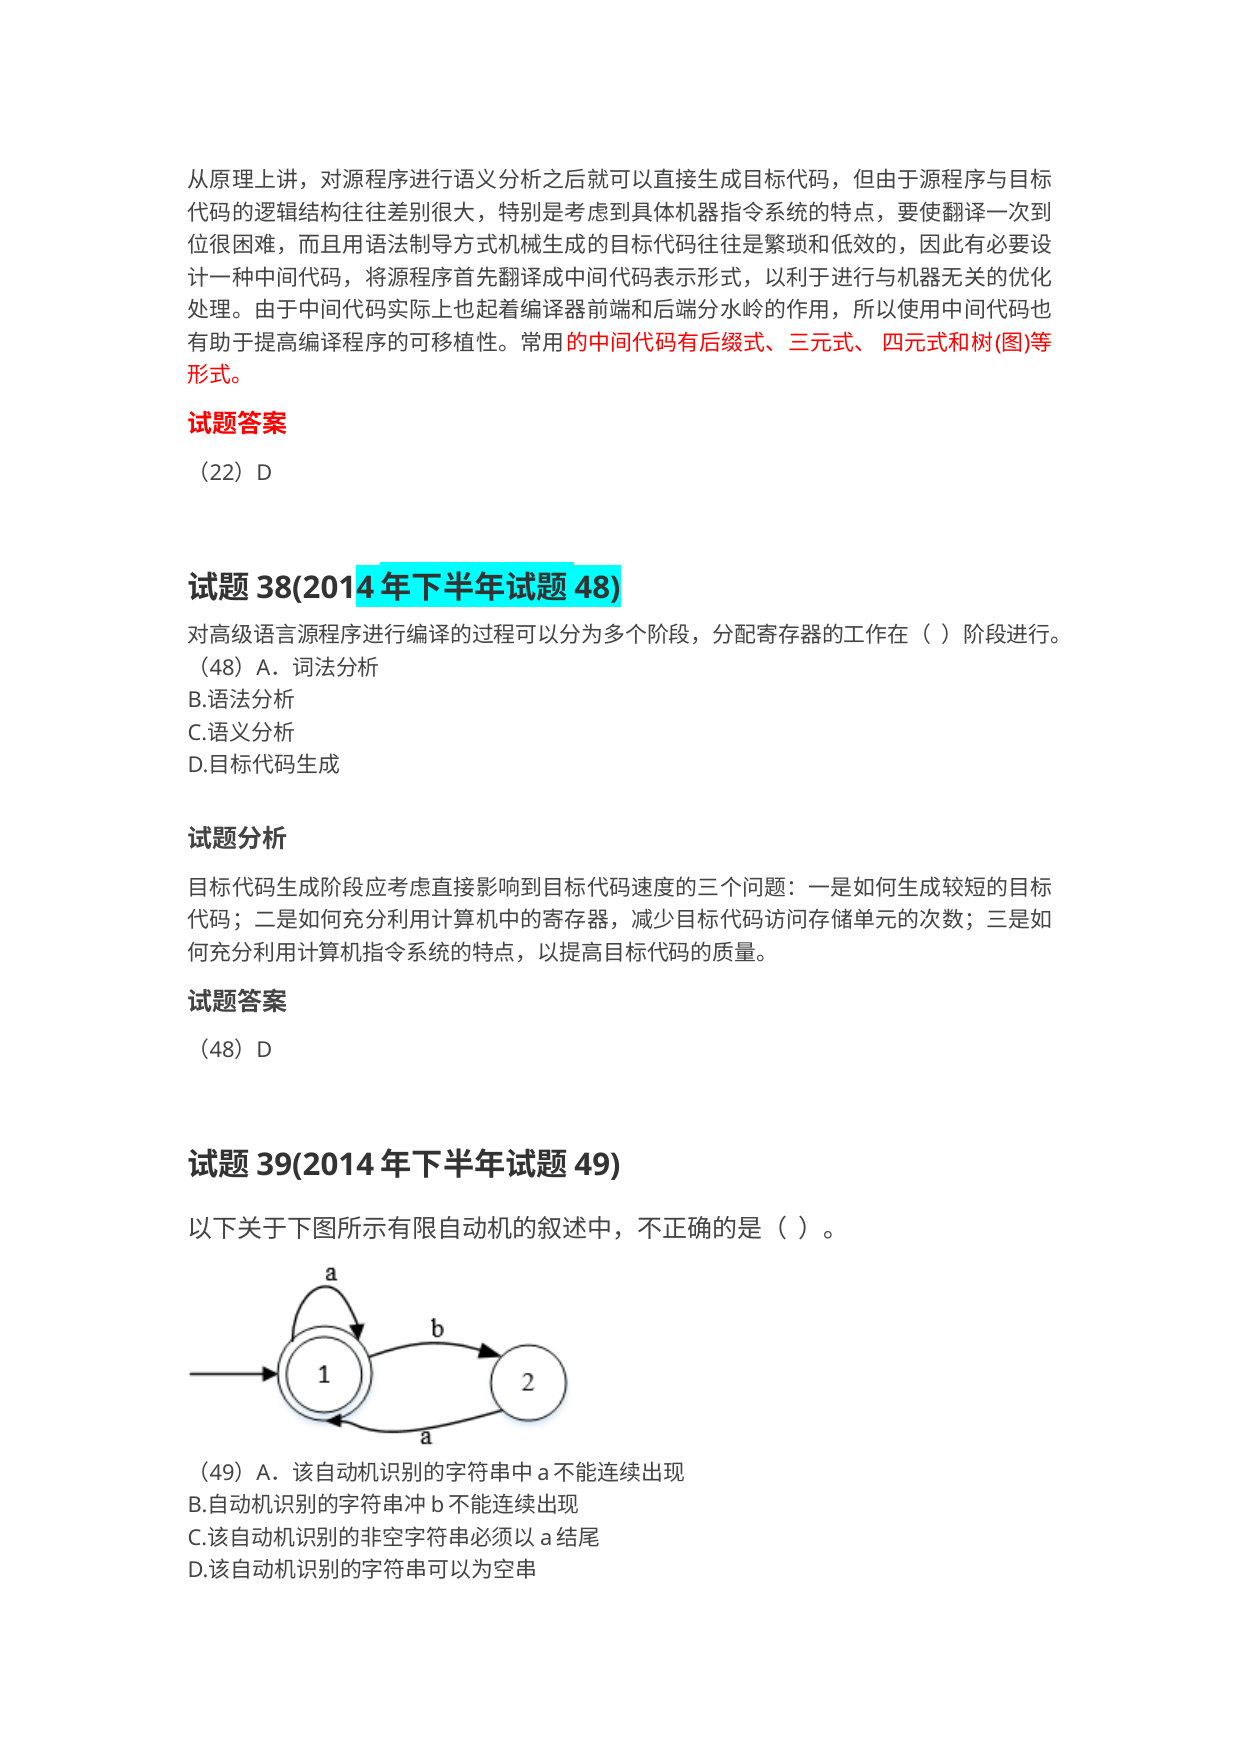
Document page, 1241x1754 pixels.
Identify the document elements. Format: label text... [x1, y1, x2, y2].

subtitle 试题38(2014年下半年试题48) [187, 552, 1053, 617]
subtitle 试题39(2014年下半年试题49) [187, 1129, 1053, 1194]
text 试题分析 [187, 804, 1053, 869]
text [187, 162, 1053, 389]
picture [187, 1265, 571, 1449]
text （48）D [187, 1032, 1053, 1064]
text 以下关于下图所示有限自动机的叙述中，不正确的是（ ）。 [187, 1194, 1053, 1259]
text （49）A．该自动机识别的字符串中a不能连续出现 B.自动机识别的字符串冲b不能连续出现 C.该自动机识别的非空字符串必须以a结尾 D.该自动机识别的字符串可以为空串 [187, 1454, 1053, 1584]
text 对高级语言源程序进行编译的过程可以分为多个阶段，分配寄存器的工作在（ ）阶段进行。 （48）A．词法分析 B.语法分析 C.语义分析 D.目标代码生成 [187, 617, 1053, 779]
text （22）D [187, 454, 1053, 487]
text 试题答案 [187, 389, 1053, 454]
text 目标代码生成阶段应考虑直接影响到目标代码速度的三个问题：一是如何生成较短的目标代码；二是如何充分利用计算机中的寄存器，减少目标代码访问存储单元的次数；三是如何充分利用计算机指令系统的特点，以提高目标代码的质量。 [187, 869, 1053, 967]
text 试题答案 [187, 967, 1053, 1032]
